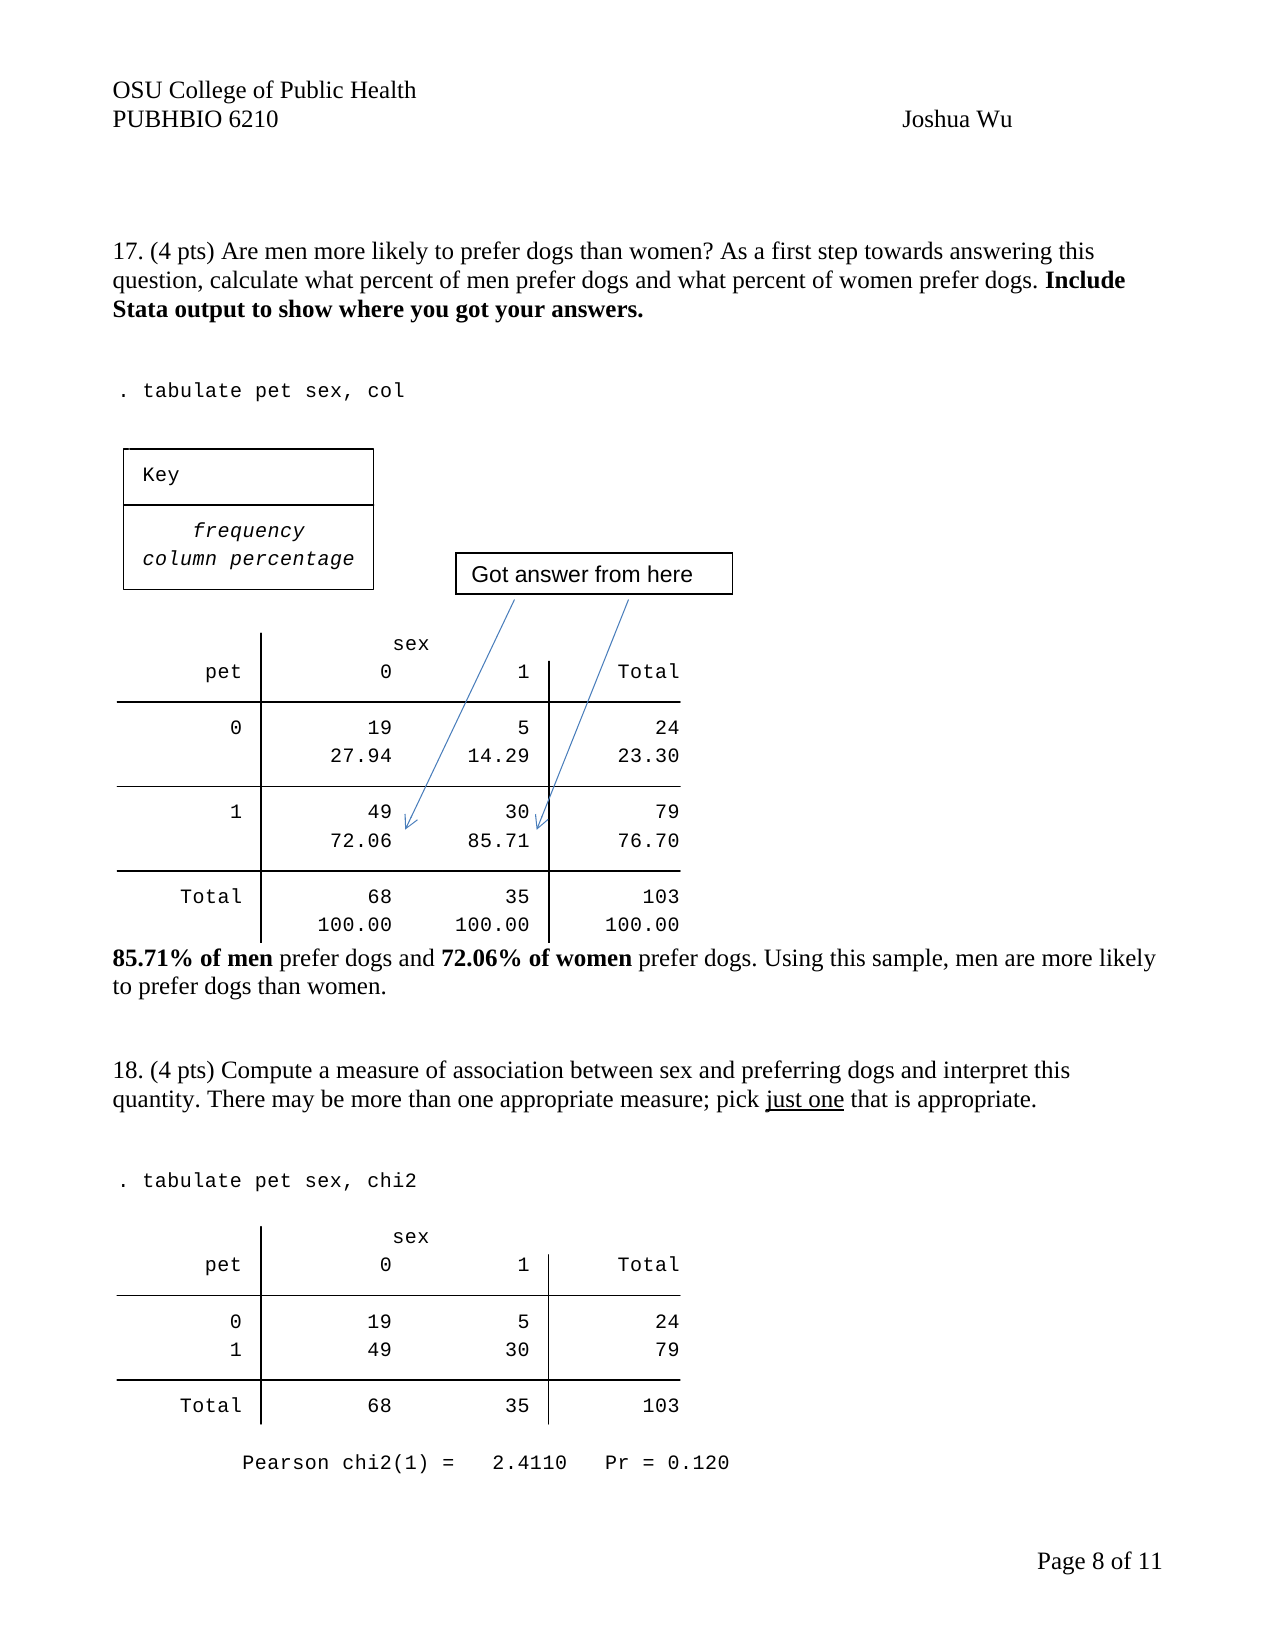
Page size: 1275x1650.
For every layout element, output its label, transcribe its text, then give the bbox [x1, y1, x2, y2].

text 17. (4 pts) Are men more likely to prefer dogs than women? As a first step towards answering this question, calculate what percent of men prefer dogs and what percent of women prefer dogs. Include Stata output to show where you got your answers. [112, 236, 1162, 322]
text 85.71% of men prefer dogs and 72.06% of women prefer dogs. Using this sample, men are more likely to prefer dogs than women. [112, 380, 1162, 1027]
text 18. (4 pts) Compute a measure of association between sex and preferring dogs and interpret this quantity. There may be more than one appropriate measure; pick just one that is appropriate. [112, 1055, 1162, 1113]
